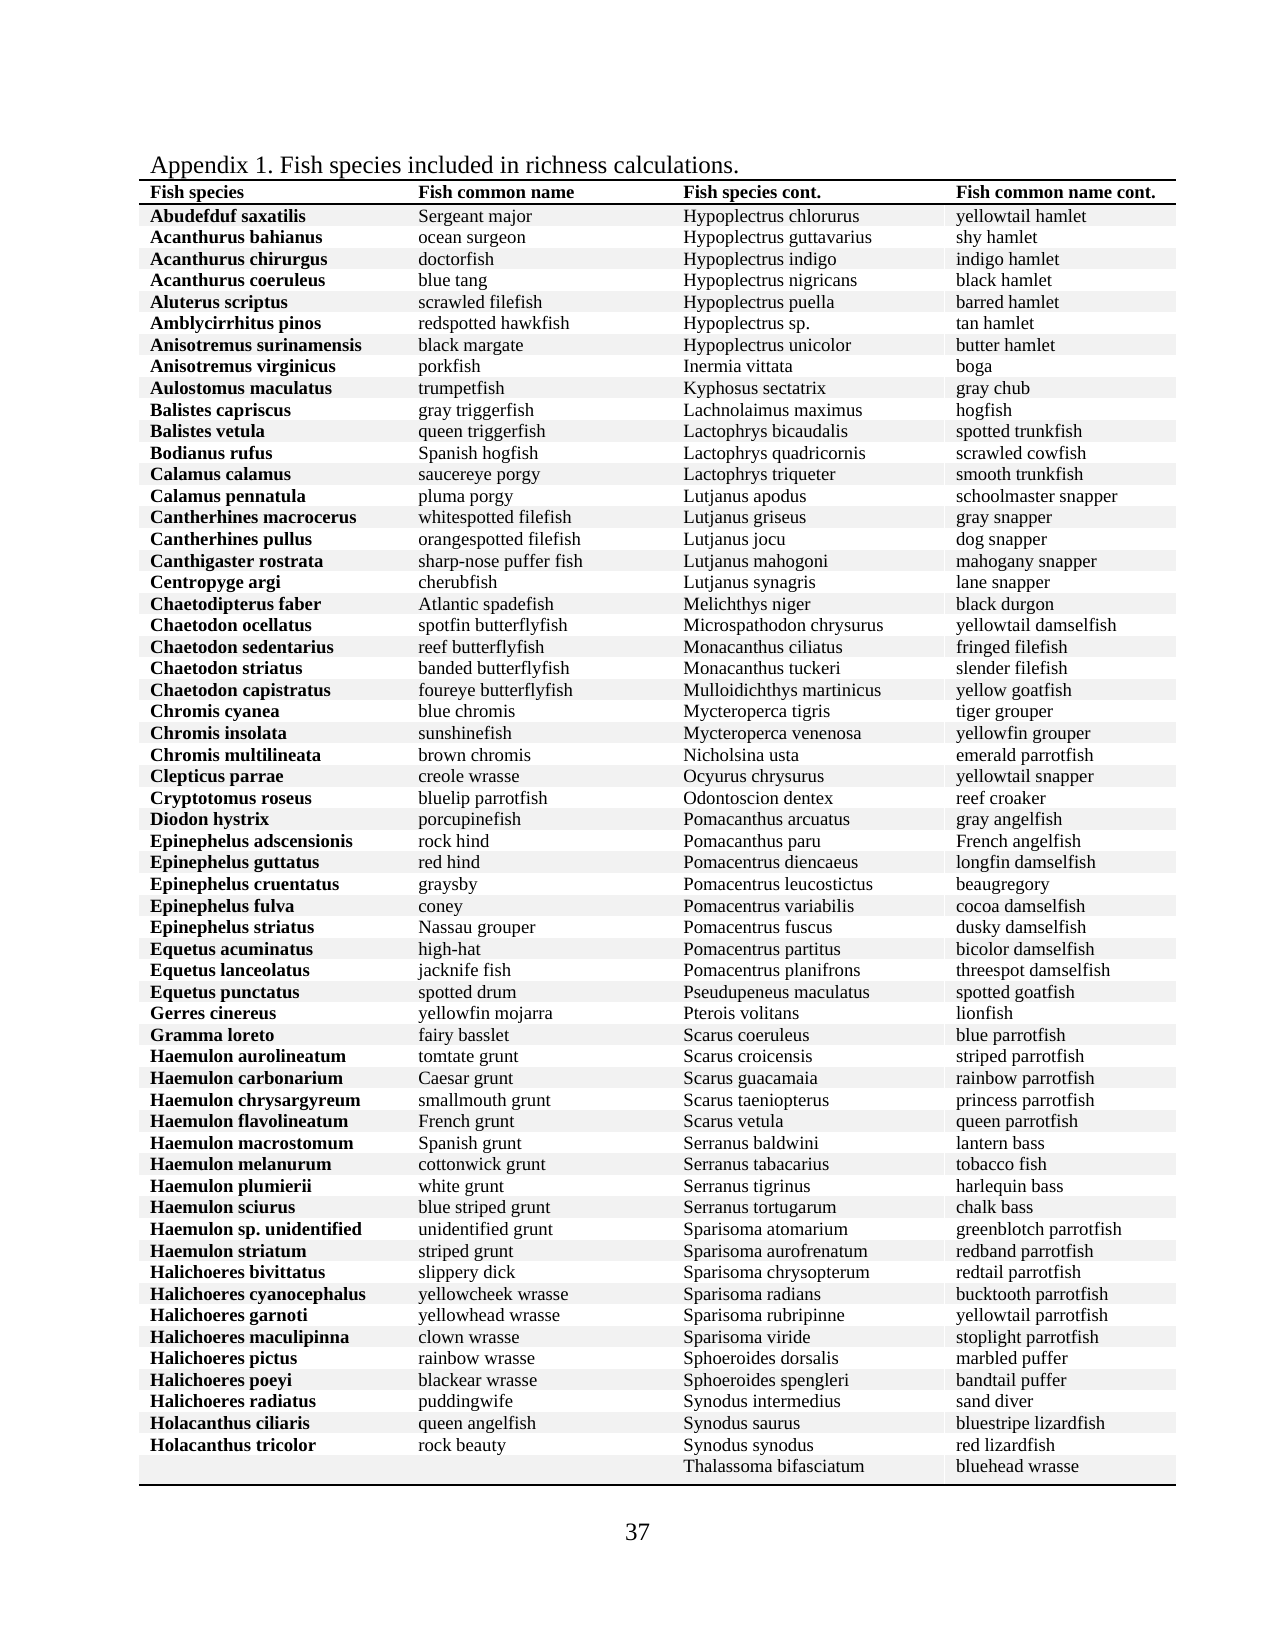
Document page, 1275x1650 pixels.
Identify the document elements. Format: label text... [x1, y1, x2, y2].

table_cell marbled puffer [945, 1347, 1176, 1369]
table_cell graysby [407, 873, 672, 894]
table_cell Pterois volitans [672, 1002, 944, 1024]
table_cell Mycteroperca venenosa [672, 722, 944, 743]
table_cell Synodus intermedius [672, 1390, 944, 1412]
table_cell Haemulon macrostomum [139, 1132, 407, 1153]
table_cell barred hamlet [945, 291, 1176, 312]
table_cell reef croaker [945, 787, 1176, 808]
table_cell Ocyurus chrysurus [672, 765, 944, 787]
table_cell Halichoeres garnoti [139, 1304, 407, 1326]
table_cell foureye butterflyfish [407, 679, 672, 700]
table_cell Sergeant major [407, 205, 672, 226]
table_cell princess parrotfish [945, 1089, 1176, 1110]
table_cell Monacanthus ciliatus [672, 636, 944, 657]
table_cell Lutjanus apodus [672, 485, 944, 506]
table_cell Hypoplectrus nigricans [672, 269, 944, 291]
table_cell smooth trunkfish [945, 463, 1176, 485]
table_cell Pomacentrus leucostictus [672, 873, 944, 894]
table_cell red hind [407, 851, 672, 873]
table_cell blackear wrasse [407, 1369, 672, 1390]
table_cell rainbow wrasse [407, 1347, 672, 1369]
table_cell Sphoeroides dorsalis [672, 1347, 944, 1369]
table_cell lionfish [945, 1002, 1176, 1024]
table_cell porcupinefish [407, 808, 672, 830]
table_cell schoolmaster snapper [945, 485, 1176, 506]
table_cell Mulloidichthys martinicus [672, 679, 944, 700]
table_cell Pomacanthus arcuatus [672, 808, 944, 830]
table_cell whitespotted filefish [407, 506, 672, 528]
table_cell stoplight parrotfish [945, 1326, 1176, 1347]
table_cell Cantherhines pullus [139, 528, 407, 549]
table_cell emerald parrotfish [945, 744, 1176, 765]
table_cell Bodianus rufus [139, 442, 407, 463]
table_cell greenblotch parrotfish [945, 1218, 1176, 1239]
table_cell Diodon hystrix [139, 808, 407, 830]
table_cell sharp-nose puffer fish [407, 550, 672, 571]
table_cell rainbow parrotfish [945, 1067, 1176, 1088]
table_cell Sparisoma viride [672, 1326, 944, 1347]
table_cell Sparisoma chrysopterum [672, 1261, 944, 1283]
table_cell Spanish hogfish [407, 442, 672, 463]
table_cell Microspathodon chrysurus [672, 614, 944, 636]
table_cell French grunt [407, 1110, 672, 1132]
table_cell Pomacentrus variabilis [672, 895, 944, 916]
table_cell Haemulon flavolineatum [139, 1110, 407, 1132]
table_header Fish species [139, 181, 407, 202]
table_cell cocoa damselfish [945, 895, 1176, 916]
table_cell creole wrasse [407, 765, 672, 787]
table_cell redband parrotfish [945, 1240, 1176, 1261]
table_cell Pomacentrus diencaeus [672, 851, 944, 873]
table_cell [407, 1455, 672, 1484]
table_cell Equetus lanceolatus [139, 959, 407, 981]
table_cell butter hamlet [945, 334, 1176, 355]
table_cell brown chromis [407, 744, 672, 765]
table_cell Nicholsina usta [672, 744, 944, 765]
table_cell Sphoeroides spengleri [672, 1369, 944, 1390]
table_cell longfin damselfish [945, 851, 1176, 873]
table_cell blue tang [407, 269, 672, 291]
table_cell Chaetodipterus faber [139, 593, 407, 614]
table_cell Pomacanthus paru [672, 830, 944, 851]
table_cell Odontoscion dentex [672, 787, 944, 808]
table_cell lantern bass [945, 1132, 1176, 1153]
table_cell orangespotted filefish [407, 528, 672, 549]
table_cell Hypoplectrus chlorurus [672, 205, 944, 226]
table_cell Hypoplectrus indigo [672, 248, 944, 269]
table_cell Equetus acuminatus [139, 938, 407, 959]
table_cell Cantherhines macrocerus [139, 506, 407, 528]
table_cell redtail parrotfish [945, 1261, 1176, 1283]
table_cell Halichoeres maculipinna [139, 1326, 407, 1347]
table_cell spotted drum [407, 981, 672, 1002]
table_cell porkfish [407, 355, 672, 377]
table_cell tiger grouper [945, 700, 1176, 722]
table_cell Scarus vetula [672, 1110, 944, 1132]
table_cell Canthigaster rostrata [139, 550, 407, 571]
table_cell Haemulon aurolineatum [139, 1045, 407, 1067]
table_cell yellowfin grouper [945, 722, 1176, 743]
table_cell bluehead wrasse [945, 1455, 1176, 1484]
table_cell shy hamlet [945, 226, 1176, 248]
table_cell Sparisoma radians [672, 1283, 944, 1304]
table_cell blue striped grunt [407, 1196, 672, 1218]
table_cell Haemulon sp. unidentified [139, 1218, 407, 1239]
table_cell Acanthurus chirurgus [139, 248, 407, 269]
table_cell Holacanthus tricolor [139, 1434, 407, 1455]
table_cell Synodus synodus [672, 1434, 944, 1455]
table_cell Synodus saurus [672, 1412, 944, 1433]
table_cell Nassau grouper [407, 916, 672, 938]
table_cell sand diver [945, 1390, 1176, 1412]
table_cell Halichoeres radiatus [139, 1390, 407, 1412]
table_cell Kyphosus sectatrix [672, 377, 944, 398]
table_cell reef butterflyfish [407, 636, 672, 657]
table_cell yellowhead wrasse [407, 1304, 672, 1326]
table_cell Clepticus parrae [139, 765, 407, 787]
table_cell cherubfish [407, 571, 672, 593]
table_cell dusky damselfish [945, 916, 1176, 938]
table_cell Lactophrys triqueter [672, 463, 944, 485]
table_cell black margate [407, 334, 672, 355]
table_cell yellowcheek wrasse [407, 1283, 672, 1304]
table_cell lane snapper [945, 571, 1176, 593]
table_cell spotfin butterflyfish [407, 614, 672, 636]
table_cell spotted goatfish [945, 981, 1176, 1002]
table_cell Chaetodon striatus [139, 657, 407, 679]
table_cell Haemulon plumierii [139, 1175, 407, 1196]
table_cell Anisotremus surinamensis [139, 334, 407, 355]
table_cell clown wrasse [407, 1326, 672, 1347]
table_cell rock beauty [407, 1434, 672, 1455]
table_cell black hamlet [945, 269, 1176, 291]
table_cell Calamus calamus [139, 463, 407, 485]
table_cell dog snapper [945, 528, 1176, 549]
table_cell gray snapper [945, 506, 1176, 528]
table_cell Chromis cyanea [139, 700, 407, 722]
table_header Fish common name cont. [945, 181, 1176, 202]
table_cell Thalassoma bifasciatum [672, 1455, 944, 1484]
table_cell rock hind [407, 830, 672, 851]
table_cell French angelfish [945, 830, 1176, 851]
table_cell jacknife fish [407, 959, 672, 981]
table_cell blue chromis [407, 700, 672, 722]
table_cell Pseudupeneus maculatus [672, 981, 944, 1002]
table_cell bluelip parrotfish [407, 787, 672, 808]
table_cell Atlantic spadefish [407, 593, 672, 614]
table_cell Haemulon carbonarium [139, 1067, 407, 1088]
table_cell boga [945, 355, 1176, 377]
table_cell Hypoplectrus unicolor [672, 334, 944, 355]
table_cell trumpetfish [407, 377, 672, 398]
table_cell doctorfish [407, 248, 672, 269]
table_cell Pomacentrus partitus [672, 938, 944, 959]
table_cell slender filefish [945, 657, 1176, 679]
table_cell Lachnolaimus maximus [672, 399, 944, 420]
table_cell yellow goatfish [945, 679, 1176, 700]
table_cell indigo hamlet [945, 248, 1176, 269]
table_cell Pomacentrus planifrons [672, 959, 944, 981]
table_cell smallmouth grunt [407, 1089, 672, 1110]
table_cell hogfish [945, 399, 1176, 420]
table_cell Pomacentrus fuscus [672, 916, 944, 938]
table_cell [139, 1455, 407, 1484]
table_cell Halichoeres cyanocephalus [139, 1283, 407, 1304]
table_cell Sparisoma atomarium [672, 1218, 944, 1239]
table_cell banded butterflyfish [407, 657, 672, 679]
table_cell Sparisoma rubripinne [672, 1304, 944, 1326]
table_cell Gerres cinereus [139, 1002, 407, 1024]
table_cell cottonwick grunt [407, 1153, 672, 1175]
table_cell redspotted hawkfish [407, 312, 672, 334]
table_cell scrawled cowfish [945, 442, 1176, 463]
table_cell fairy basslet [407, 1024, 672, 1045]
table_cell Haemulon melanurum [139, 1153, 407, 1175]
table_cell puddingwife [407, 1390, 672, 1412]
table_cell Calamus pennatula [139, 485, 407, 506]
table_cell Aulostomus maculatus [139, 377, 407, 398]
table_cell high-hat [407, 938, 672, 959]
table_cell Balistes capriscus [139, 399, 407, 420]
table_cell Anisotremus virginicus [139, 355, 407, 377]
table_cell Chaetodon ocellatus [139, 614, 407, 636]
table_cell yellowtail hamlet [945, 205, 1176, 226]
table_cell Haemulon striatum [139, 1240, 407, 1261]
table_cell Haemulon sciurus [139, 1196, 407, 1218]
table_cell Epinephelus fulva [139, 895, 407, 916]
table_cell striped grunt [407, 1240, 672, 1261]
table_cell slippery dick [407, 1261, 672, 1283]
table_cell Aluterus scriptus [139, 291, 407, 312]
table_cell queen parrotfish [945, 1110, 1176, 1132]
table_cell sunshinefish [407, 722, 672, 743]
table_cell black durgon [945, 593, 1176, 614]
table_header Fish species cont. [672, 181, 944, 202]
table_cell blue parrotfish [945, 1024, 1176, 1045]
table_cell Lutjanus mahogoni [672, 550, 944, 571]
table_cell white grunt [407, 1175, 672, 1196]
table_cell Serranus tabacarius [672, 1153, 944, 1175]
table_cell Chaetodon sedentarius [139, 636, 407, 657]
table_cell tomtate grunt [407, 1045, 672, 1067]
table_cell gray angelfish [945, 808, 1176, 830]
table_cell Halichoeres bivittatus [139, 1261, 407, 1283]
table_cell Hypoplectrus puella [672, 291, 944, 312]
table_cell pluma porgy [407, 485, 672, 506]
table_cell Scarus croicensis [672, 1045, 944, 1067]
table_cell Epinephelus adscensionis [139, 830, 407, 851]
table_cell Mycteroperca tigris [672, 700, 944, 722]
table_cell Lutjanus jocu [672, 528, 944, 549]
table_cell Lactophrys quadricornis [672, 442, 944, 463]
table_cell yellowtail snapper [945, 765, 1176, 787]
table_cell Lutjanus griseus [672, 506, 944, 528]
table_cell striped parrotfish [945, 1045, 1176, 1067]
table_cell Lactophrys bicaudalis [672, 420, 944, 442]
table_cell yellowtail parrotfish [945, 1304, 1176, 1326]
table_cell Amblycirrhitus pinos [139, 312, 407, 334]
table_cell coney [407, 895, 672, 916]
table_cell tan hamlet [945, 312, 1176, 334]
table_cell threespot damselfish [945, 959, 1176, 981]
table_cell bluestripe lizardfish [945, 1412, 1176, 1433]
table_cell Melichthys niger [672, 593, 944, 614]
table_cell Chaetodon capistratus [139, 679, 407, 700]
table_cell Scarus coeruleus [672, 1024, 944, 1045]
table_cell bucktooth parrotfish [945, 1283, 1176, 1304]
table_cell queen triggerfish [407, 420, 672, 442]
table_cell scrawled filefish [407, 291, 672, 312]
table_cell Chromis insolata [139, 722, 407, 743]
table_cell unidentified grunt [407, 1218, 672, 1239]
table_cell Serranus tortugarum [672, 1196, 944, 1218]
table_cell Monacanthus tuckeri [672, 657, 944, 679]
table_cell Acanthurus bahianus [139, 226, 407, 248]
table_cell Halichoeres poeyi [139, 1369, 407, 1390]
table_cell Epinephelus striatus [139, 916, 407, 938]
table_cell Cryptotomus roseus [139, 787, 407, 808]
table_cell Halichoeres pictus [139, 1347, 407, 1369]
table_cell Chromis multilineata [139, 744, 407, 765]
table_cell red lizardfish [945, 1434, 1176, 1455]
table_cell Spanish grunt [407, 1132, 672, 1153]
table_cell Sparisoma aurofrenatum [672, 1240, 944, 1261]
table_cell Caesar grunt [407, 1067, 672, 1088]
text Appendix 1. Fish species included in richness calculations. [150, 150, 1125, 179]
table_cell Centropyge argi [139, 571, 407, 593]
table_cell tobacco fish [945, 1153, 1176, 1175]
table_cell Hypoplectrus sp. [672, 312, 944, 334]
table_cell Serranus baldwini [672, 1132, 944, 1153]
table_cell harlequin bass [945, 1175, 1176, 1196]
table_cell ocean surgeon [407, 226, 672, 248]
table_header Fish common name [407, 181, 672, 202]
table_cell beaugregory [945, 873, 1176, 894]
table_cell Gramma loreto [139, 1024, 407, 1045]
table_cell yellowtail damselfish [945, 614, 1176, 636]
table_cell chalk bass [945, 1196, 1176, 1218]
table_cell Equetus punctatus [139, 981, 407, 1002]
table_cell Acanthurus coeruleus [139, 269, 407, 291]
table_cell Scarus taeniopterus [672, 1089, 944, 1110]
table_cell Lutjanus synagris [672, 571, 944, 593]
table_cell bicolor damselfish [945, 938, 1176, 959]
table_cell Hypoplectrus guttavarius [672, 226, 944, 248]
table_cell gray chub [945, 377, 1176, 398]
table_cell Haemulon chrysargyreum [139, 1089, 407, 1110]
table_cell Balistes vetula [139, 420, 407, 442]
table_cell Epinephelus guttatus [139, 851, 407, 873]
table_cell Scarus guacamaia [672, 1067, 944, 1088]
table_cell spotted trunkfish [945, 420, 1176, 442]
table_cell bandtail puffer [945, 1369, 1176, 1390]
table_cell Holacanthus ciliaris [139, 1412, 407, 1433]
table_cell yellowfin mojarra [407, 1002, 672, 1024]
table_cell Serranus tigrinus [672, 1175, 944, 1196]
table_cell Abudefduf saxatilis [139, 205, 407, 226]
table_cell fringed filefish [945, 636, 1176, 657]
table_cell mahogany snapper [945, 550, 1176, 571]
table_cell Inermia vittata [672, 355, 944, 377]
table_cell saucereye porgy [407, 463, 672, 485]
table_cell gray triggerfish [407, 399, 672, 420]
table_cell queen angelfish [407, 1412, 672, 1433]
table_cell Epinephelus cruentatus [139, 873, 407, 894]
